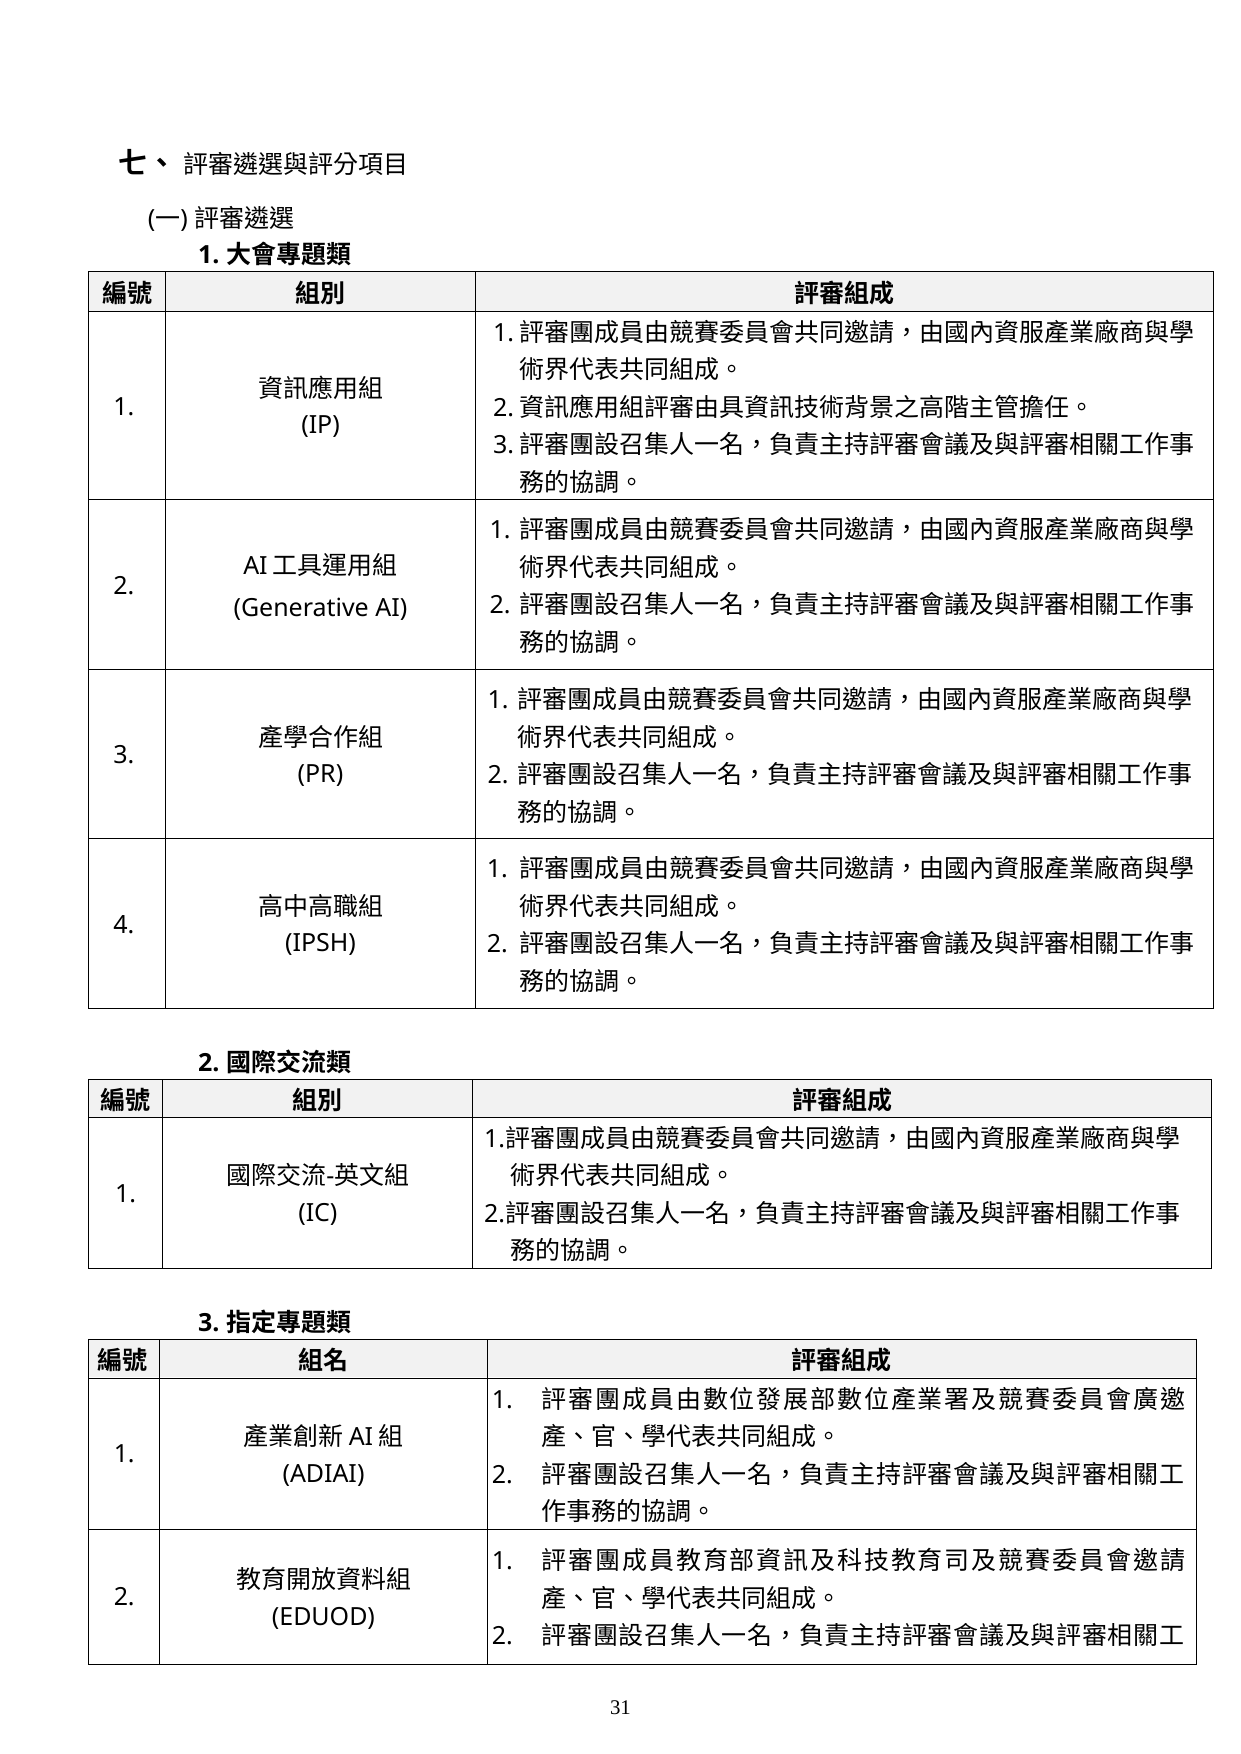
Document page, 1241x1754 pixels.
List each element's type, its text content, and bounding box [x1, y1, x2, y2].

list 指定專題類 [198, 1303, 1122, 1339]
list 國際交流類 [198, 1043, 1122, 1079]
table_cell 國際交流-英文組 (IC) [163, 1118, 472, 1268]
table_cell 評審團成員由競賽委員會共同邀請，由國內資服產業廠商與學術界代表共同組成。 評審團設召集人一名，負責主持評審會議及與評審相關工作事務的協調。 [473, 1118, 1211, 1268]
table_cell [89, 312, 165, 499]
table_cell 評審團成員由競賽委員會共同邀請，由國內資服產業廠商與學術界代表共同組成。 評審團設召集人一名，負責主持評審會議及與評審相關工作事務的協調。 [476, 500, 1213, 669]
table_header 編號 [89, 1340, 159, 1377]
table_header 評審組成 [488, 1340, 1196, 1377]
table_header 評審組成 [476, 272, 1213, 311]
table_header 組別 [166, 272, 475, 311]
table_cell 教育開放資料組 (EDUOD) [160, 1530, 487, 1663]
table_cell 評審團成員由數位發展部數位產業署及競賽委員會廣邀產、官、學代表共同組成。 評審團設召集人一名，負責主持評審會議及與評審相關工作事務的協調。 [488, 1379, 1196, 1528]
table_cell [488, 1530, 1196, 1663]
table_header 組名 [160, 1340, 487, 1377]
table_header 編號 [89, 272, 165, 311]
table_cell 產學合作組 (PR) [166, 670, 475, 838]
list 評審遴選 [148, 198, 1122, 235]
table_cell [89, 670, 165, 838]
table_header 評審組成 [473, 1080, 1211, 1117]
list 評審遴選與評分項目 [118, 123, 1122, 198]
table_header 編號 [89, 1080, 162, 1117]
list 大會專題類 [198, 235, 1122, 271]
table_cell [89, 500, 165, 669]
table_cell 產業創新AI組 (ADIAI) [160, 1379, 487, 1528]
table_cell [89, 1118, 162, 1268]
table_cell [89, 1379, 159, 1528]
table_cell 資訊應用組 (IP) [166, 312, 475, 499]
table_cell [89, 839, 165, 1008]
table_cell AI工具運用組 (Generative AI) [166, 500, 475, 669]
table_cell 評審團成員由競賽委員會共同邀請，由國內資服產業廠商與學術界代表共同組成。 資訊應用組評審由具資訊技術背景之高階主管擔任。 評審團設召集人一名，負責主持評審會議及與評審相關工作事務的協調。 [476, 312, 1213, 499]
table_cell 高中高職組 (IPSH) [166, 839, 475, 1008]
table_cell 1. 評審團成員由競賽委員會共同邀請，由國內資服產業廠商與學術界代表共同組成。 2. 評審團設召集人一名，負責主持評審會議及與評審相關工作事務的協調。 [476, 839, 1213, 1008]
table_cell 評審團成員由競賽委員會共同邀請，由國內資服產業廠商與學術界代表共同組成。 評審團設召集人一名，負責主持評審會議及與評審相關工作事務的協調。 [476, 670, 1213, 838]
table_header 組別 [163, 1080, 472, 1117]
table_cell [89, 1530, 159, 1663]
